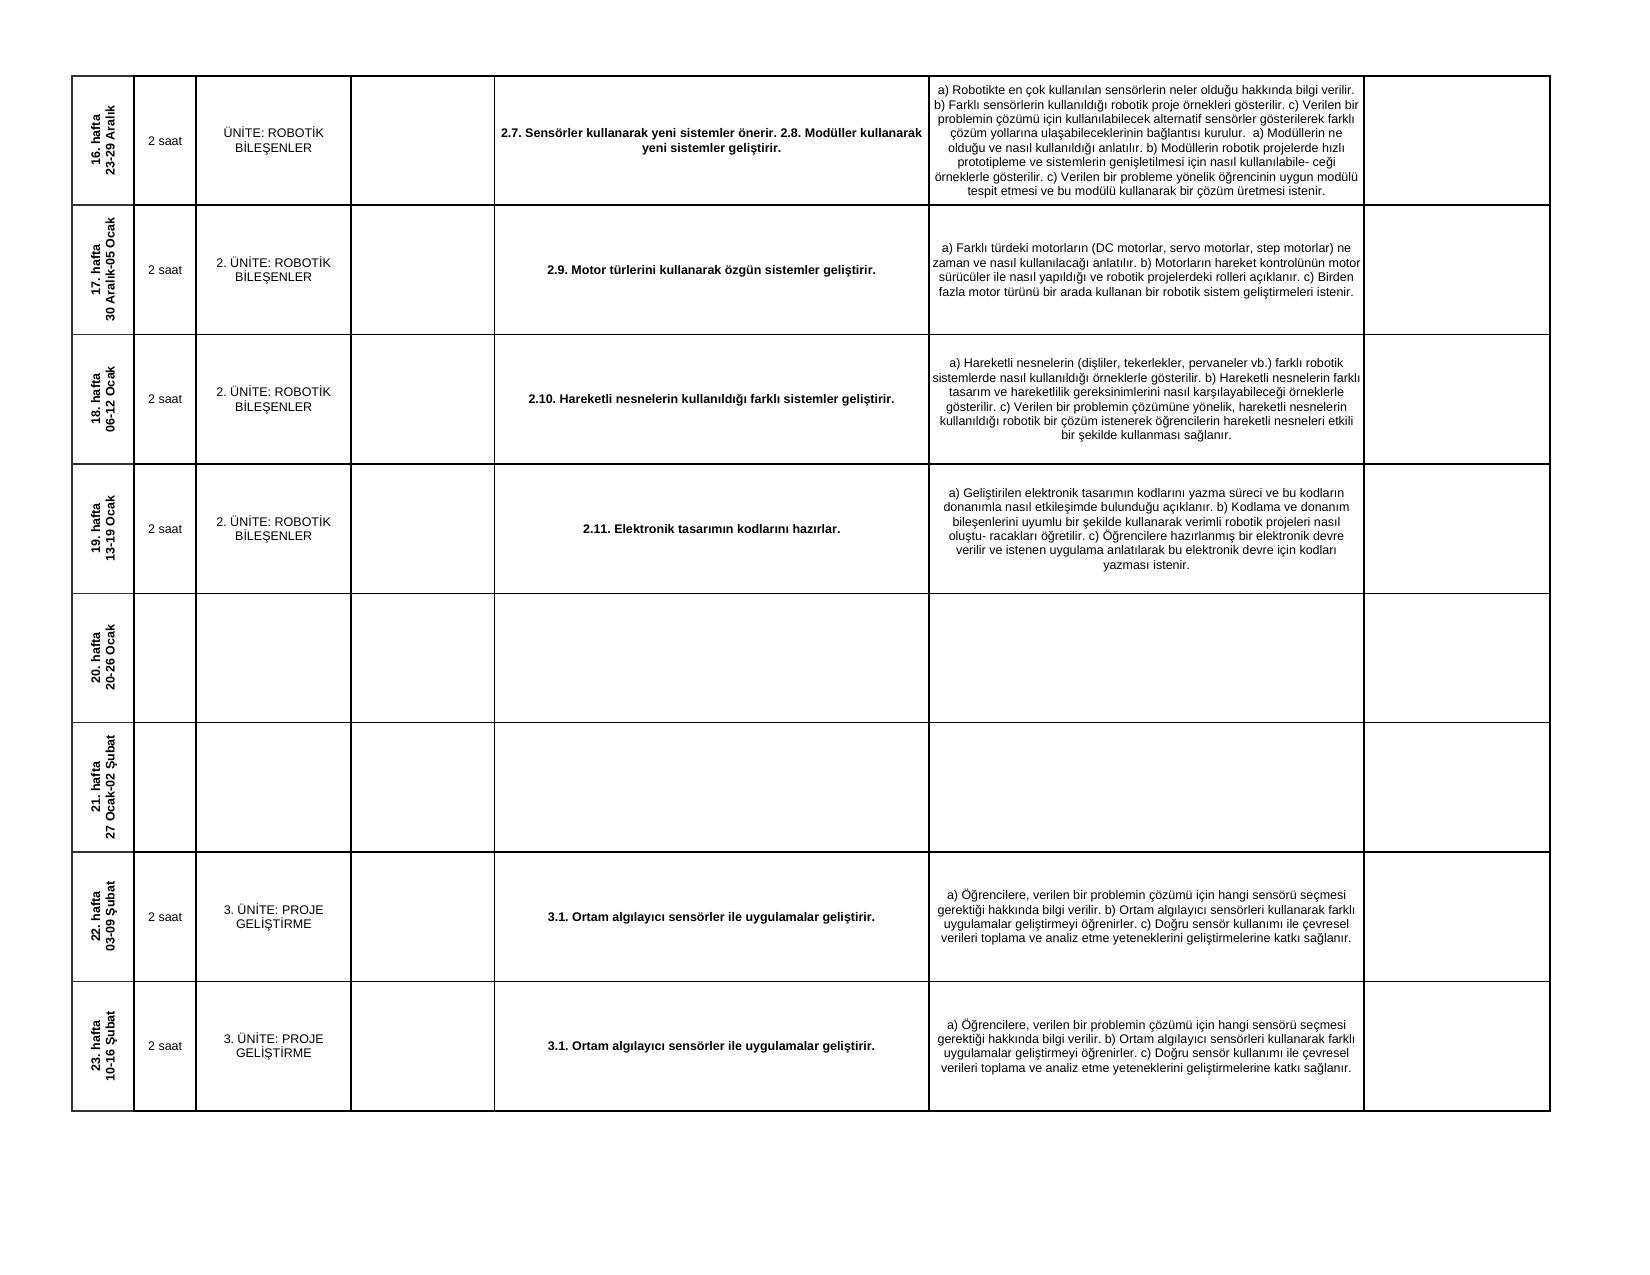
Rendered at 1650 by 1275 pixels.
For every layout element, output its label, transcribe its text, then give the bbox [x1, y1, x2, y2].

table_cell a) Farklı türdeki motorların (DC motorlar, servo motorlar, step motorlar) ne zaman ve nasıl kullanılacağı anlatılır. b) Motorların hareket kontrolünün motor sürücüler ile nasıl yapıldığı ve robotik projelerdeki rolleri açıklanır. c) Birden fazla motor türünü bir arada kullanan bir robotik sistem geliştirmeleri istenir. [930, 206, 1363, 334]
table_cell [197, 594, 350, 722]
table_cell 2. ÜNİTE: ROBOTİK BİLEŞENLER [197, 465, 350, 592]
table_cell [135, 723, 195, 851]
table_cell [1365, 206, 1549, 334]
table_cell 18. hafta 06-12 Ocak [73, 335, 133, 463]
table_cell 2.11. Elektronik tasarımın kodlarını hazırlar. [495, 465, 928, 592]
table_cell 3.1. Ortam algılayıcı sensörler ile uygulamalar geliştirir. [495, 853, 928, 981]
table_cell [352, 77, 494, 204]
table_cell [495, 723, 928, 851]
table_cell 2.9. Motor türlerini kullanarak özgün sistemler geliştirir. [495, 206, 928, 334]
table_cell 2 saat [135, 853, 195, 981]
table_cell [352, 465, 494, 592]
table_cell [197, 723, 350, 851]
table_cell 2 saat [135, 982, 195, 1110]
table_cell 23. hafta 10-16 Şubat [73, 982, 133, 1110]
table_cell [1365, 723, 1549, 851]
table_cell 2. ÜNİTE: ROBOTİK BİLEŞENLER [197, 206, 350, 334]
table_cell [197, 982, 350, 1110]
table_cell [1365, 335, 1549, 463]
table_cell [1365, 594, 1549, 722]
table_cell [135, 594, 195, 722]
table_cell 20. hafta 20-26 Ocak [73, 594, 133, 722]
table_cell 2 saat [135, 77, 195, 204]
table_cell 2 saat [135, 206, 195, 334]
table_cell 19. hafta 13-19 Ocak [73, 465, 133, 592]
table_cell 16. hafta 23-29 Aralık [73, 77, 133, 204]
table_cell 22. hafta 03-09 Şubat [73, 853, 133, 981]
table_cell [352, 723, 494, 851]
table_cell [1365, 982, 1549, 1110]
table_cell 2.7. Sensörler kullanarak yeni sistemler önerir. 2.8. Modüller kullanarak yeni sistemler geliştirir. [495, 77, 928, 204]
table_cell 2.10. Hareketli nesnelerin kullanıldığı farklı sistemler geliştirir. [495, 335, 928, 463]
table_cell [930, 594, 1363, 722]
table_cell 2 saat [135, 465, 195, 592]
table_cell [352, 594, 494, 722]
table_cell [1365, 853, 1549, 981]
table_cell [1365, 77, 1549, 204]
table_cell [930, 723, 1363, 851]
table_cell 2. ÜNİTE: ROBOTİK BİLEŞENLER [197, 335, 350, 463]
table_cell a) Geliştirilen elektronik tasarımın kodlarını yazma süreci ve bu kodların donanımla nasıl etkileşimde bulunduğu açıklanır. b) Kodlama ve donanım bileşenlerini uyumlu bir şekilde kullanarak verimli robotik projeleri nasıl oluştu- racakları öğretilir. c) Öğrencilere hazırlanmış bir elektronik devre verilir ve istenen uygulama anlatılarak bu elektronik devre için kodları yazması istenir. [930, 465, 1363, 592]
table_cell [352, 982, 494, 1110]
table_cell [1365, 465, 1549, 592]
table_cell ÜNİTE: ROBOTİK BİLEŞENLER [197, 77, 350, 204]
table_cell 3. ÜNİTE: PROJE GELİŞTİRME [197, 853, 350, 981]
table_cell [495, 982, 928, 1110]
table_cell [352, 853, 494, 981]
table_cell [930, 982, 1363, 1110]
table_cell [495, 594, 928, 722]
table_cell 21. hafta 27 Ocak-02 Şubat [73, 723, 133, 851]
table_cell a) Hareketli nesnelerin (dişliler, tekerlekler, pervaneler vb.) farklı robotik sistemlerde nasıl kullanıldığı örneklerle gösterilir. b) Hareketli nesnelerin farklı tasarım ve hareketlilik gereksinimlerini nasıl karşılayabileceği örneklerle gösterilir. c) Verilen bir problemin çözümüne yönelik, hareketli nesnelerin kullanıldığı robotik bir çözüm istenerek öğrencilerin hareketli nesneleri etkili bir şekilde kullanması sağlanır. [930, 335, 1363, 463]
table_cell [352, 335, 494, 463]
table_cell a) Robotikte en çok kullanılan sensörlerin neler olduğu hakkında bilgi verilir. b) Farklı sensörlerin kullanıldığı robotik proje örnekleri gösterilir. c) Verilen bir problemin çözümü için kullanılabilecek alternatif sensörler gösterilerek farklı çözüm yollarına ulaşabileceklerinin bağlantısı kurulur. a) Modüllerin ne olduğu ve nasıl kullanıldığı anlatılır. b) Modüllerin robotik projelerde hızlı prototipleme ve sistemlerin genişletilmesi için nasıl kullanılabile- ceği örneklerle gösterilir. c) Verilen bir probleme yönelik öğrencinin uygun modülü tespit etmesi ve bu modülü kullanarak bir çözüm üretmesi istenir. [930, 77, 1363, 204]
table_cell 2 saat [135, 335, 195, 463]
table_cell 17. hafta 30 Aralık-05 Ocak [73, 206, 133, 334]
table_cell [352, 206, 494, 334]
